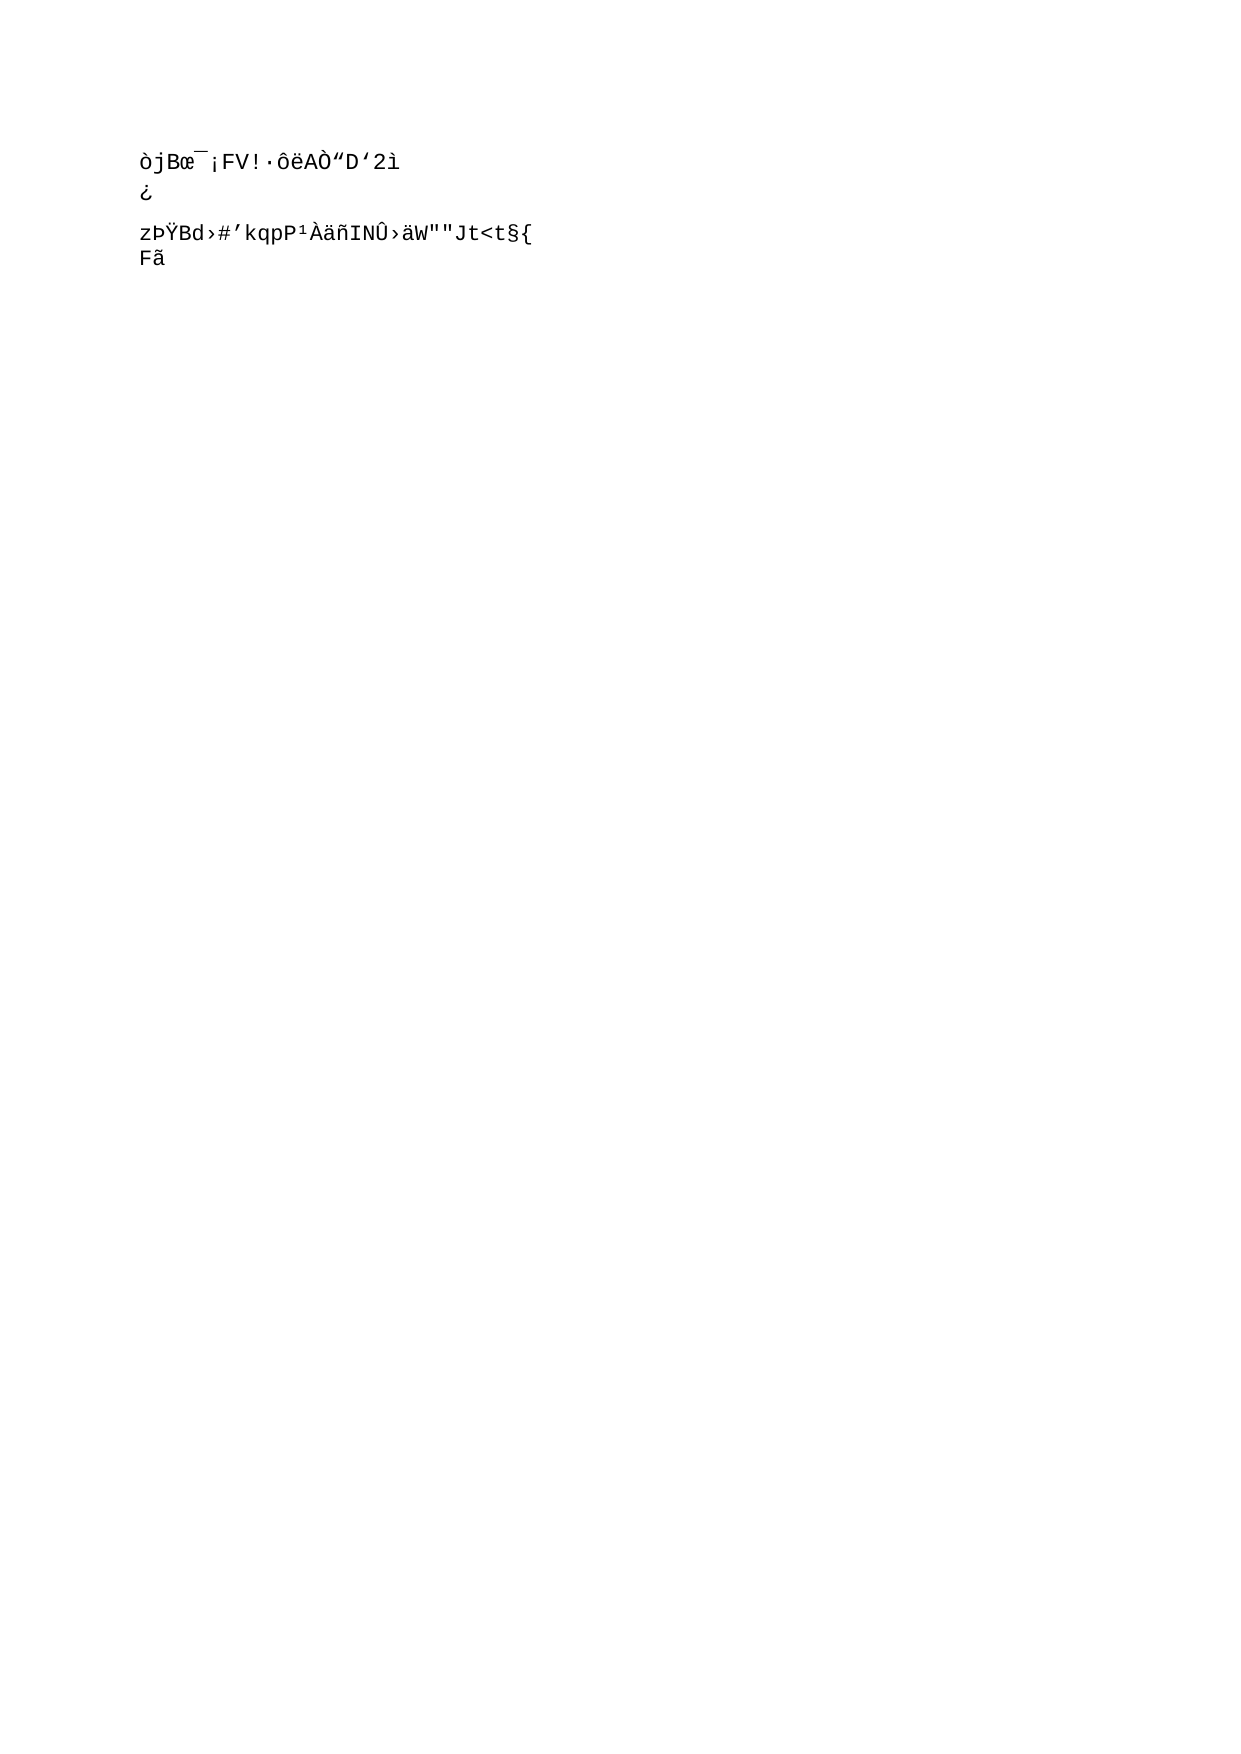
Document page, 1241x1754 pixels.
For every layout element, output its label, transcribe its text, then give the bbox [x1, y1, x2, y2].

text ( €+jVz¿ÙïmÒhót>£Ò²«FcË5rã9AÞ,óx{RÓ¥f‰D–¬ÿ+œ_ŽËç‡nV÷z-ÍLf­ÔÃ¼–!l°É-J‚{/áÔ·;`ÕÊñ)M¥”2-‡Ò¹ZfÎÌ–5mÃncùP•ŒÝ¬-ä!òjBœ¯¡FV!·ôëAÒ“D‘2ì ¿ [139, 150, 1101, 204]
text zÞŸBd›#’kqpP¹ÀäñINÛ›äW""Jt<t§{ Fã¬]WïääóŠ¥©VÉ(bn£¦ê{‘ËaV^‚QÀ¤ƒ–ã ·XÎ=ý)= [139, 222, 1101, 272]
